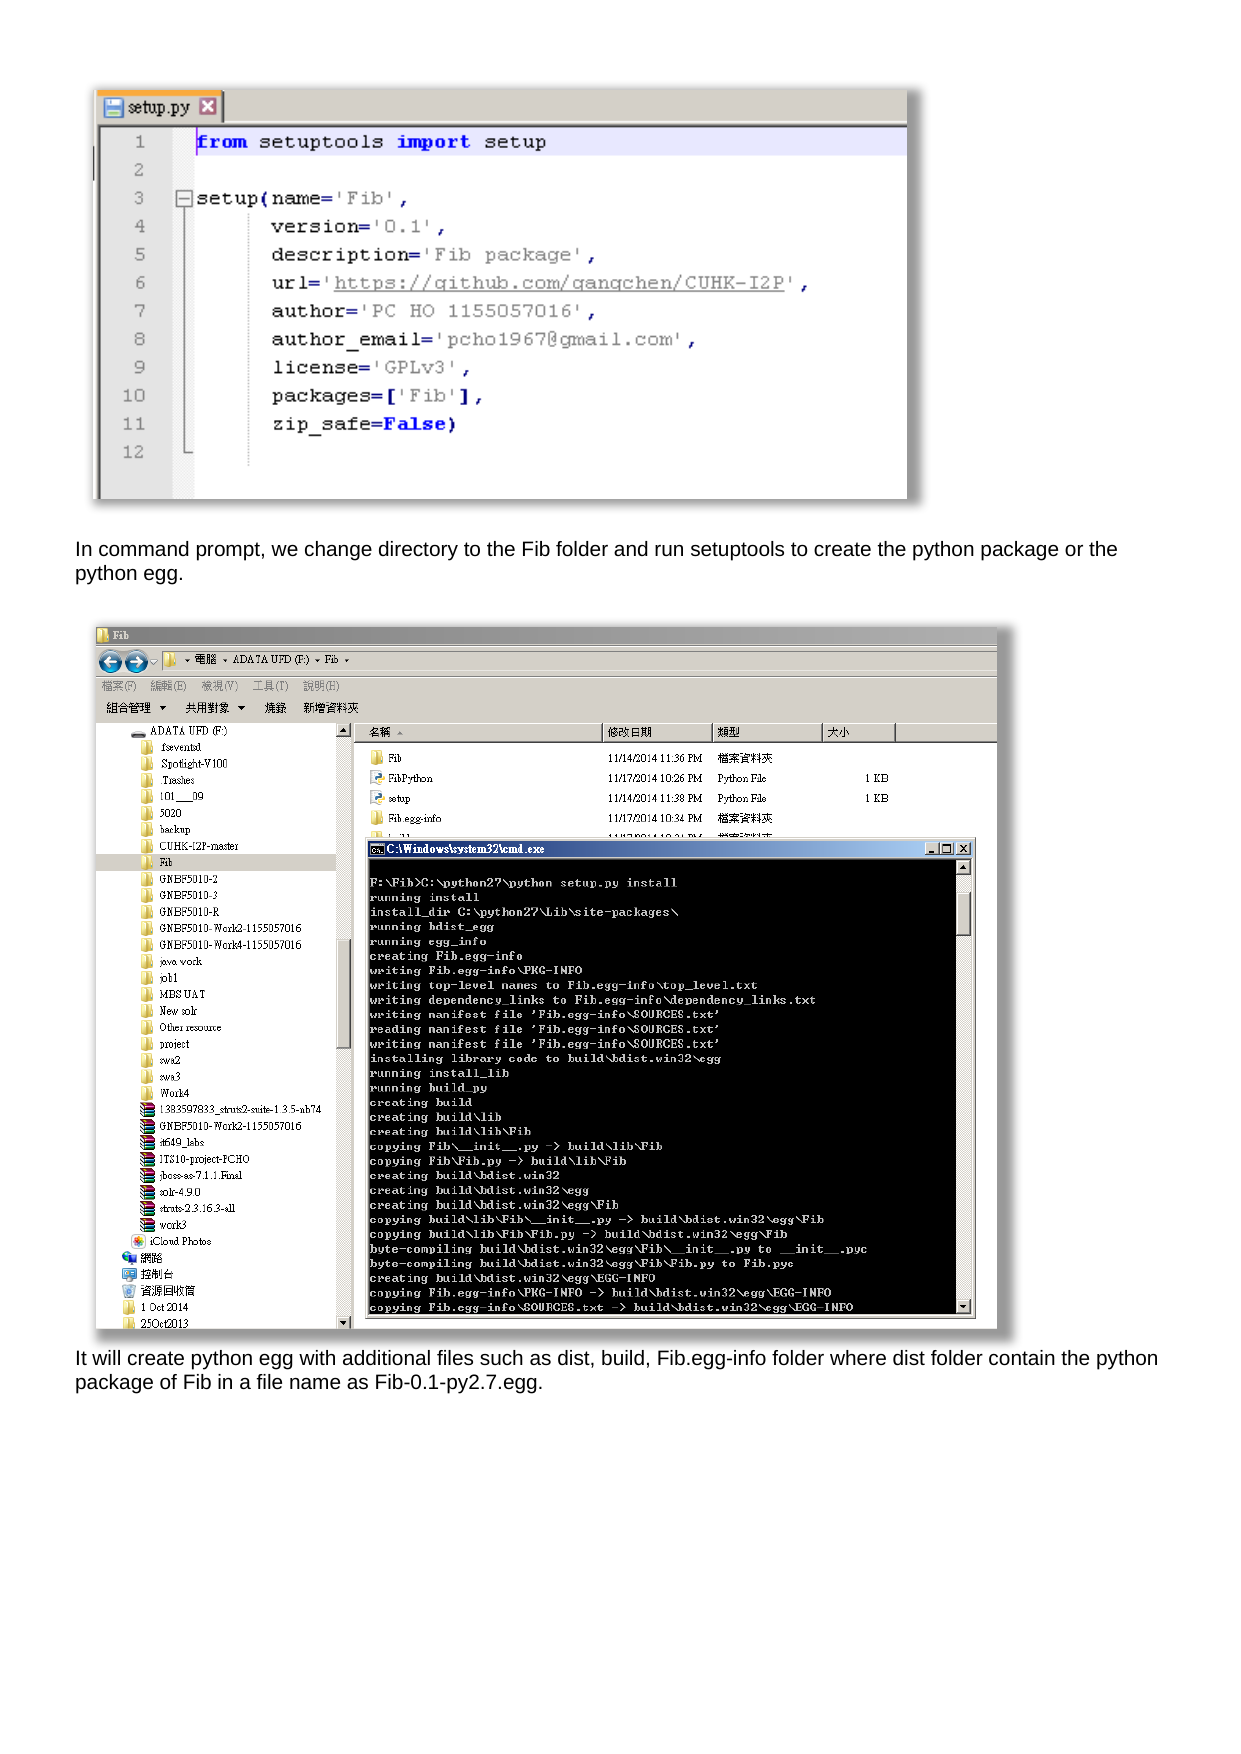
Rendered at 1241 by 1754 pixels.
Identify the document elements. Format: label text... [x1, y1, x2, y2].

picture [96, 627, 997, 1329]
text In command prompt, we change directory to the Fib folder and run setuptools to create the python package or the python egg. [75, 537, 1165, 584]
picture [93, 90, 907, 499]
text It will create python egg with additional files such as dist, build, Fib.egg-info folder where dist folder contain the python package of Fib in a file name as Fib-0.1-py2.7.egg. [75, 1346, 1165, 1394]
